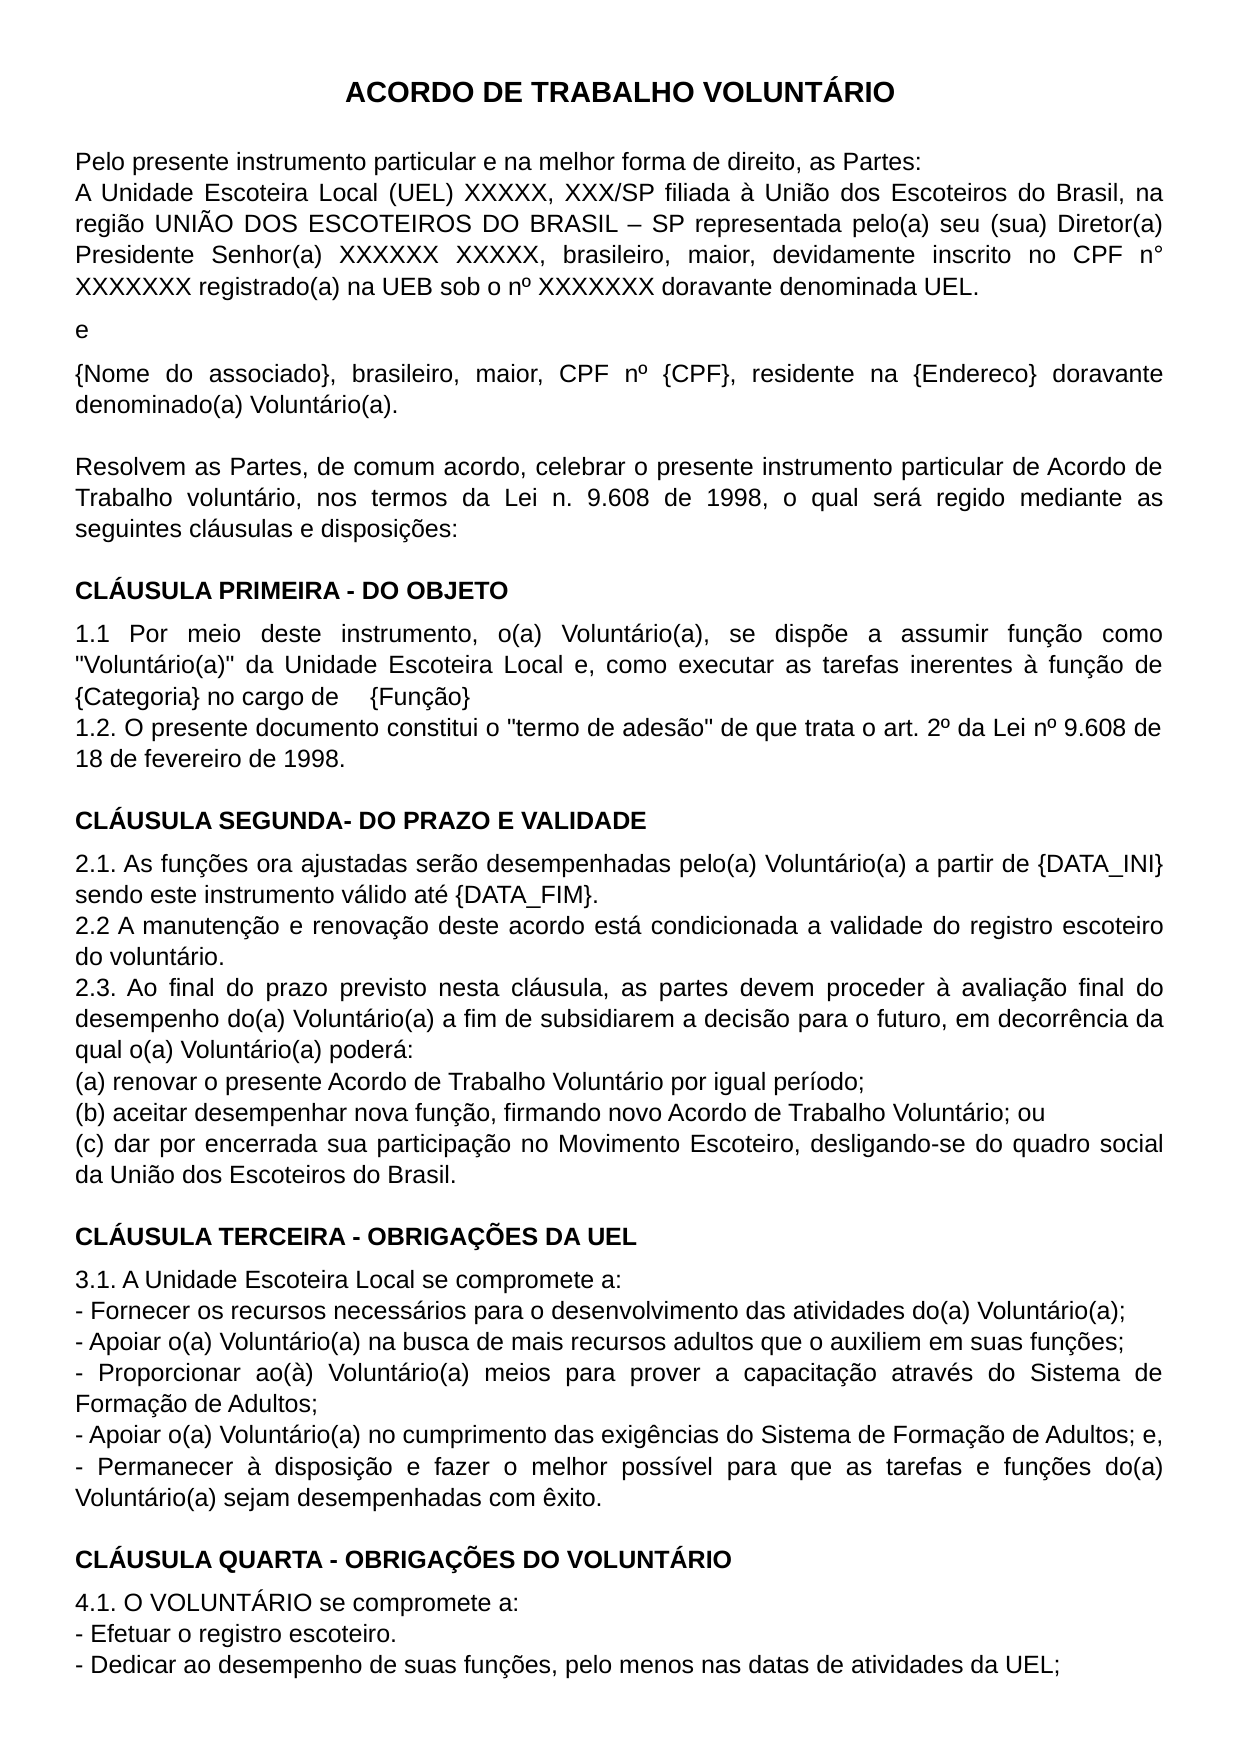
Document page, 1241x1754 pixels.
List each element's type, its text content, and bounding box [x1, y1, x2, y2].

text e [75, 315, 1165, 344]
text 2.3. Ao final do prazo previsto nesta cláusula, as partes devem proceder à avaliação final do desempenho do(a) Voluntário(a) a fim de subsidiarem a decisão para o futuro, em decorrência da qual o(a) Voluntário(a) poderá: [75, 973, 1165, 1064]
text 3.1. A Unidade Escoteira Local se compromete a: [75, 1265, 1165, 1294]
text ACORDO DE TRABALHO VOLUNTÁRIO [75, 75, 1165, 108]
text 2.2 A manutenção e renovação deste acordo está condicionada a validade do registro escoteiro do voluntário. [75, 911, 1165, 971]
text CLÁUSULA SEGUNDA- DO PRAZO E VALIDADE [75, 806, 1165, 834]
text Pelo presente instrumento particular e na melhor forma de direito, as Partes: [75, 147, 1165, 176]
text (a) renovar o presente Acordo de Trabalho Voluntário por igual período; [75, 1066, 1165, 1095]
text - Apoiar o(a) Voluntário(a) no cumprimento das exigências do Sistema de Formação de Adultos; e, [75, 1420, 1165, 1449]
text CLÁUSULA TERCEIRA - OBRIGAÇÕES DA UEL [75, 1222, 1165, 1250]
text - Apoiar o(a) Voluntário(a) na busca de mais recursos adultos que o auxiliem em suas funções; [75, 1327, 1165, 1356]
text - Proporcionar ao(à) Voluntário(a) meios para prover a capacitação através do Sistema de Formação de Adultos; [75, 1358, 1165, 1418]
text - Efetuar o registro escoteiro. [75, 1619, 1165, 1648]
text (b) aceitar desempenhar nova função, firmando novo Acordo de Trabalho Voluntário; ou [75, 1097, 1165, 1126]
text - Permanecer à disposição e fazer o melhor possível para que as tarefas e funções do(a) Voluntário(a) sejam desempenhadas com êxito. [75, 1451, 1165, 1511]
text 1.1 Por meio deste instrumento, o(a) Voluntário(a), se dispõe a assumir função como "Voluntário(a)" da Unidade Escoteira Local e, como executar as tarefas inerentes à função de {Categoria} no cargo de {Função} [75, 619, 1165, 710]
text CLÁUSULA PRIMEIRA - DO OBJETO [75, 576, 1165, 604]
text - Fornecer os recursos necessários para o desenvolvimento das atividades do(a) Voluntário(a); [75, 1296, 1165, 1325]
text - Dedicar ao desempenho de suas funções, pelo menos nas datas de atividades da UEL; [75, 1650, 1165, 1679]
text {Nome do associado}, brasileiro, maior, CPF nº {CPF}, residente na {Endereco} doravante denominado(a) Voluntário(a). [75, 358, 1165, 418]
text 4.1. O VOLUNTÁRIO se compromete a: [75, 1588, 1165, 1617]
text 1.2. O presente documento constitui o "termo de adesão" de que trata o art. 2º da Lei nº 9.608 de 18 de fevereiro de 1998. [75, 712, 1165, 772]
text A Unidade Escoteira Local (UEL) XXXXX, XXX/SP filiada à União dos Escoteiros do Brasil, na região UNIÃO DOS ESCOTEIROS DO BRASIL – SP representada pelo(a) seu (sua) Diretor(a) Presidente Senhor(a) XXXXXX XXXXX, brasileiro, maior, devidamente inscrito no CPF n° XXXXXXX registrado(a) na UEB sob o nº XXXXXXX doravante denominada UEL. [75, 178, 1165, 300]
text Resolvem as Partes, de comum acordo, celebrar o presente instrumento particular de Acordo de Trabalho voluntário, nos termos da Lei n. 9.608 de 1998, o qual será regido mediante as seguintes cláusulas e disposições: [75, 452, 1165, 542]
text 2.1. As funções ora ajustadas serão desempenhadas pelo(a) Voluntário(a) a partir de {DATA_INI} sendo este instrumento válido até {DATA_FIM}. [75, 849, 1165, 909]
text (c) dar por encerrada sua participação no Movimento Escoteiro, desligando-se do quadro social da União dos Escoteiros do Brasil. [75, 1128, 1165, 1188]
text CLÁUSULA QUARTA - OBRIGAÇÕES DO VOLUNTÁRIO [75, 1544, 1165, 1573]
